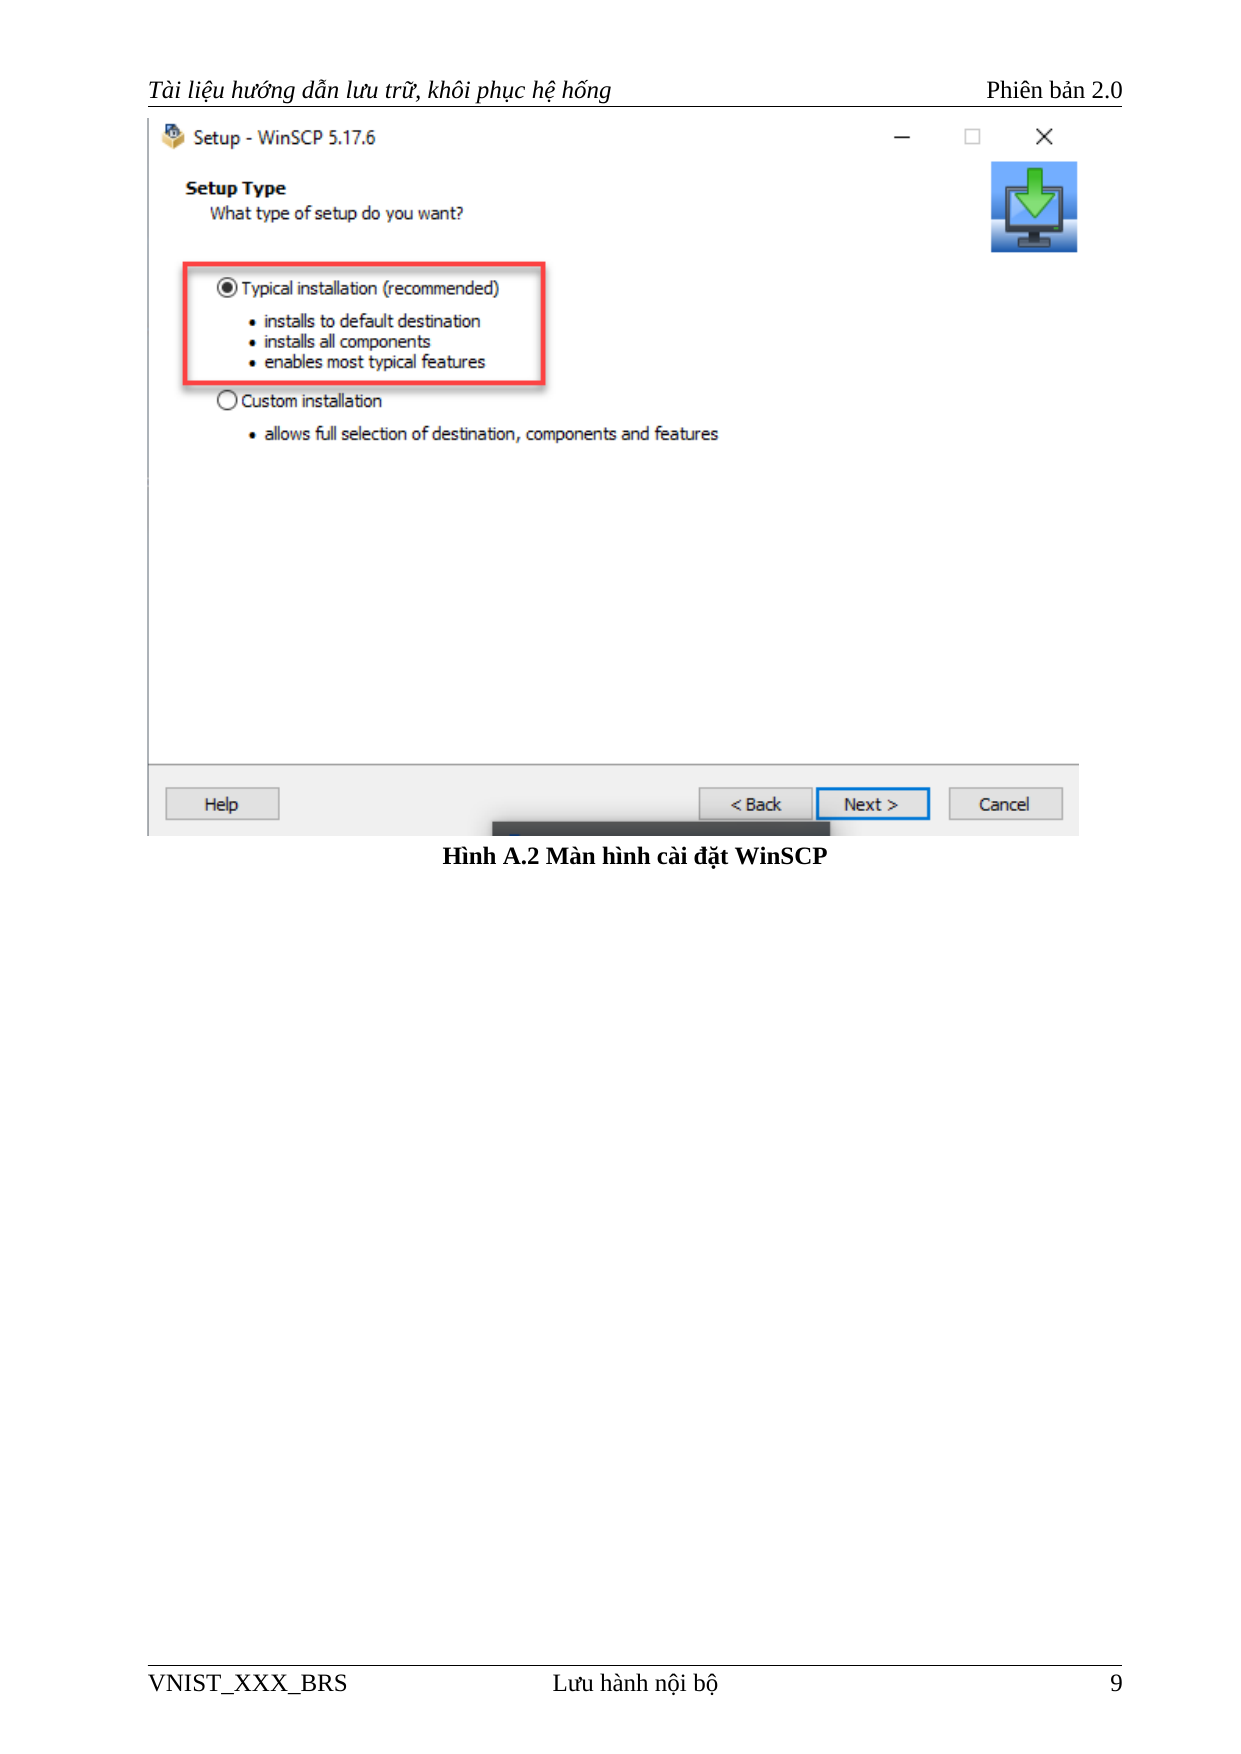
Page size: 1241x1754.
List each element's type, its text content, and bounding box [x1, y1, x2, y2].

text Hình A.2 Màn hình cài đặt WinSCP [148, 841, 1122, 870]
picture [147, 118, 1079, 836]
